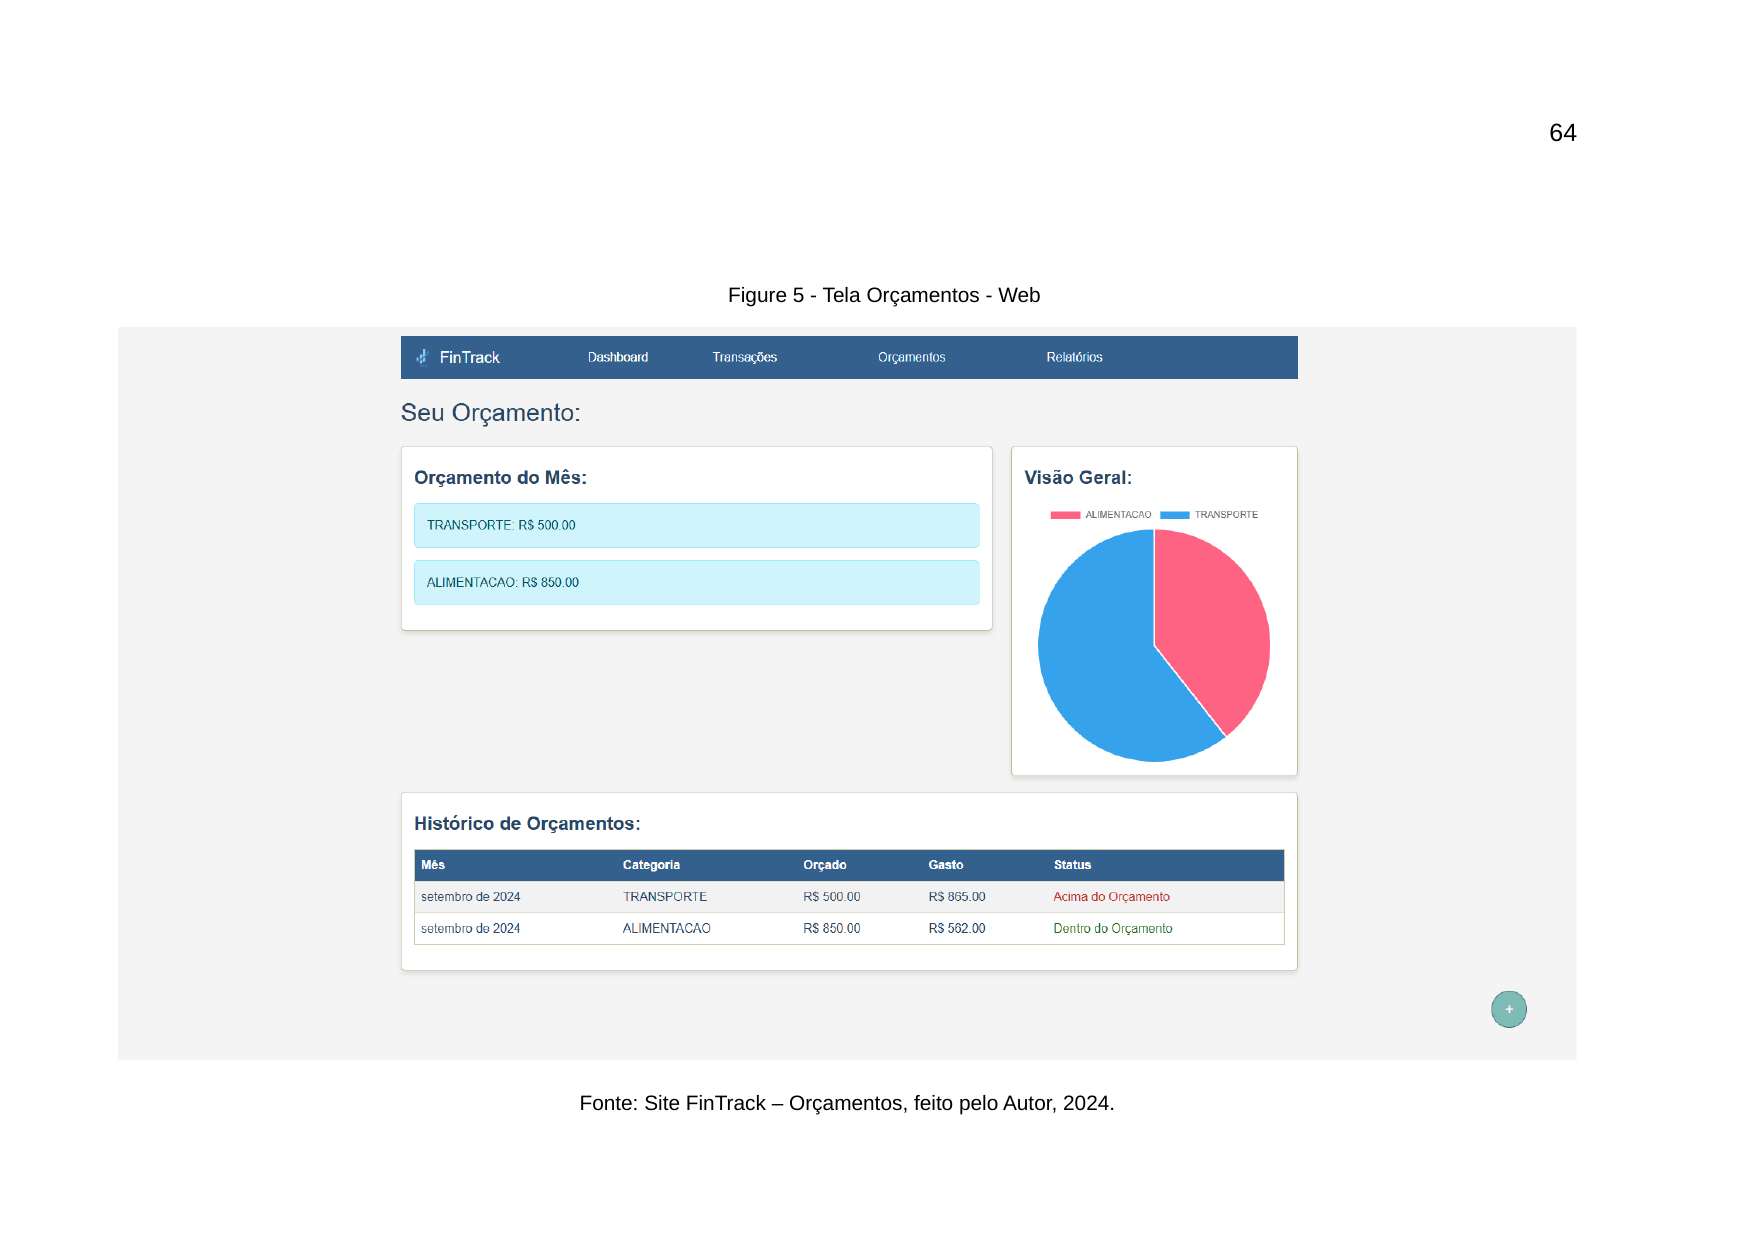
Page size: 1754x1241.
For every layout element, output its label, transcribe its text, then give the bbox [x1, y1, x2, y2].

picture [118, 327, 1577, 1060]
text Fonte: Site FinTrack – Orçamentos, feito pelo Autor, 2024. [118, 1091, 1577, 1114]
text Figure 5 - Tela Orçamentos - Web [118, 282, 1577, 306]
